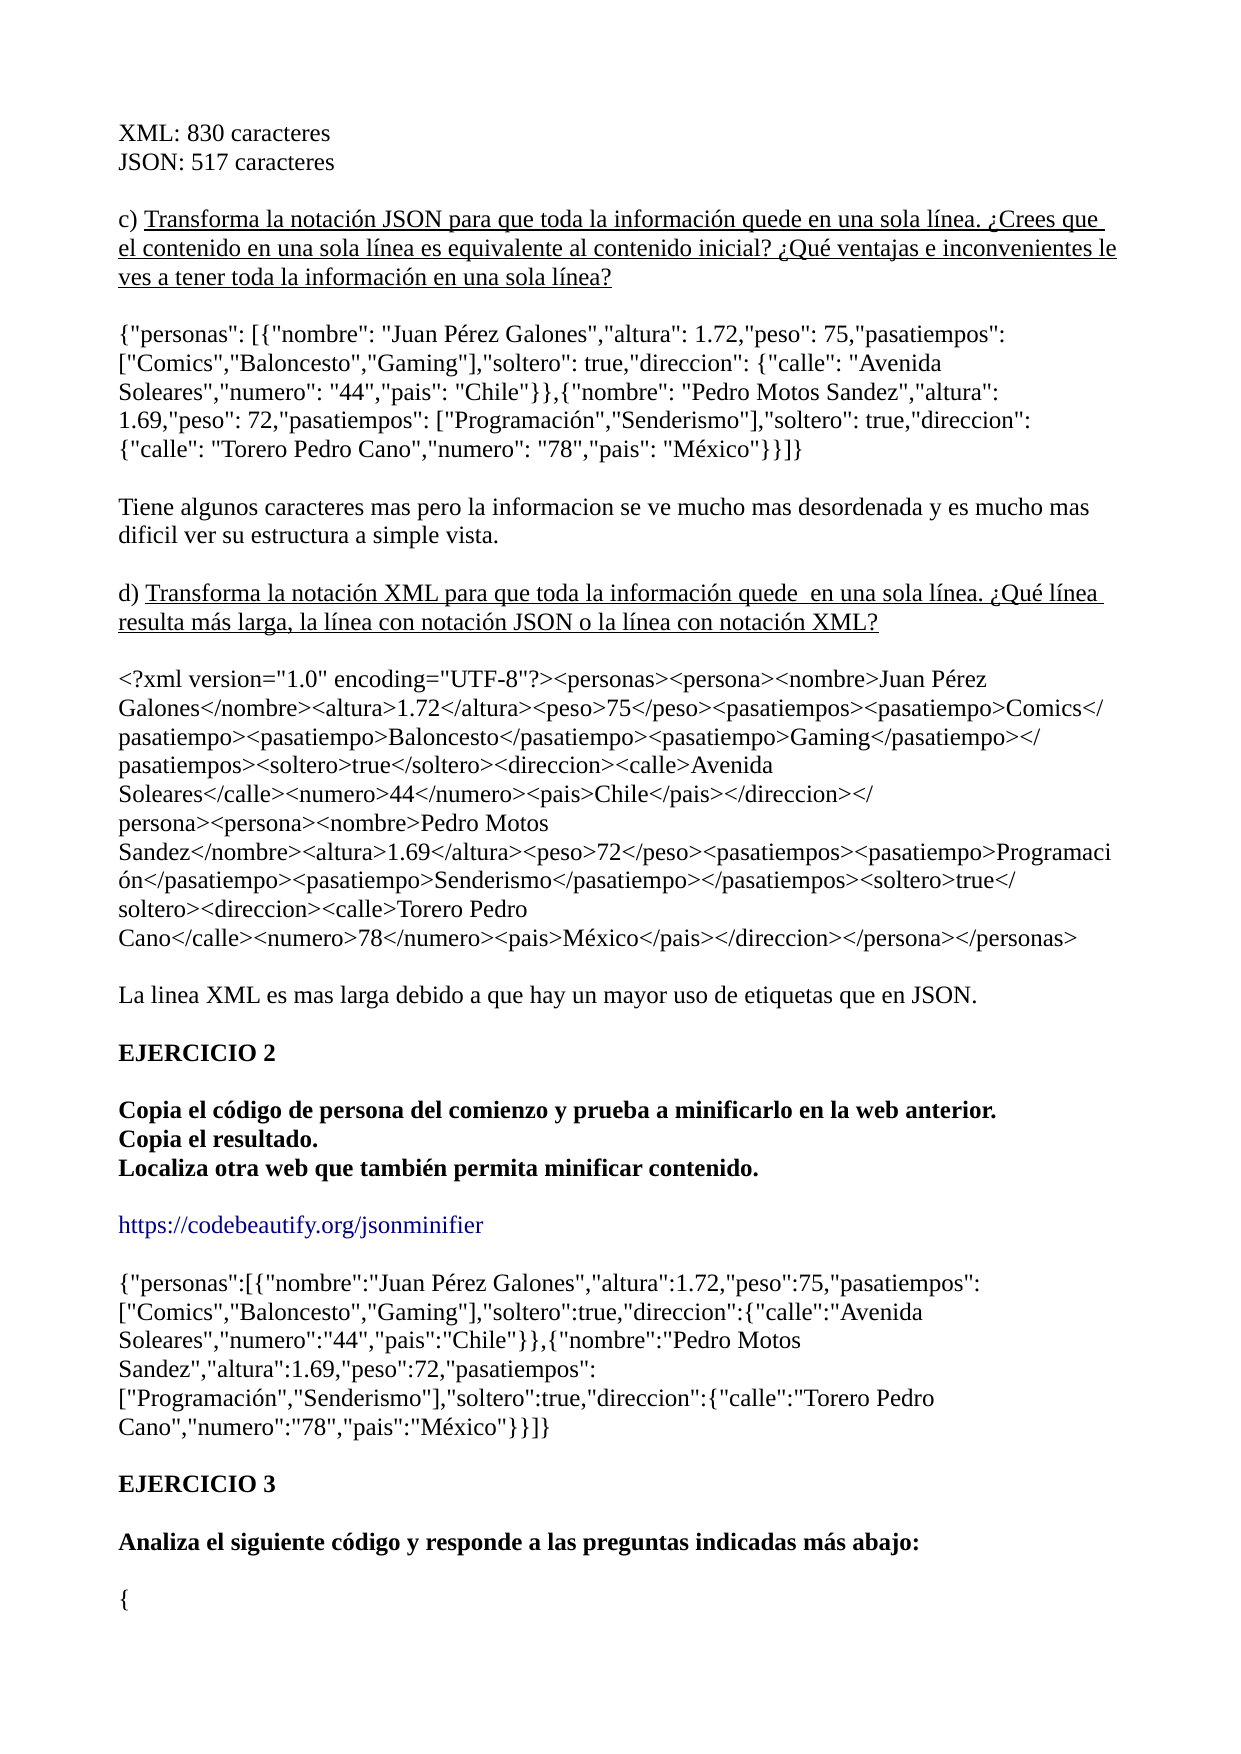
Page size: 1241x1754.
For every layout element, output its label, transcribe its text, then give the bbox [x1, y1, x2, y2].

text { [118, 1584, 1122, 1613]
text <?xml version="1.0" encoding="UTF-8"?><personas><persona><nombre>Juan Pérez Galones</nombre><altura>1.72</altura><peso>75</peso><pasatiempos><pasatiempo>Comics</pasatiempo><pasatiempo>Baloncesto</pasatiempo><pasatiempo>Gaming</pasatiempo></pasatiempos><soltero>true</soltero><direccion><calle>Avenida Soleares</calle><numero>44</numero><pais>Chile</pais></direccion></persona><persona><nombre>Pedro Motos Sandez</nombre><altura>1.69</altura><peso>72</peso><pasatiempos><pasatiempo>Programación</pasatiempo><pasatiempo>Senderismo</pasatiempo></pasatiempos><soltero>true</soltero><direccion><calle>Torero Pedro Cano</calle><numero>78</numero><pais>México</pais></direccion></persona></personas> [118, 664, 1122, 952]
text {"personas": [{"nombre": "Juan Pérez Galones","altura": 1.72,"peso": 75,"pasatiempos": ["Comics","Baloncesto","Gaming"],"soltero": true,"direccion": {"calle": "Avenida Soleares","numero": "44","pais": "Chile"}},{"nombre": "Pedro Motos Sandez","altura": 1.69,"peso": 72,"pasatiempos": ["Programación","Senderismo"],"soltero": true,"direccion": {"calle": "Torero Pedro Cano","numero": "78","pais": "México"}}]} [118, 319, 1122, 463]
text Copia el resultado. [118, 1124, 1122, 1153]
text EJERCICIO 3 [118, 1469, 1122, 1498]
text Tiene algunos caracteres mas pero la informacion se ve mucho mas desordenada y es mucho mas dificil ver su estructura a simple vista. [118, 492, 1122, 549]
text JSON: 517 caracteres [118, 147, 1122, 176]
text La linea XML es mas larga debido a que hay un mayor uso de etiquetas que en JSON. [118, 981, 1122, 1009]
text XML: 830 caracteres [118, 118, 1122, 147]
text d) Transforma la notación XML para que toda la información quede en una sola línea. ¿Qué línea resulta más larga, la línea con notación JSON o la línea con notación XML? [118, 578, 1122, 636]
text Copia el código de persona del comienzo y prueba a minificarlo en la web anterior. [118, 1096, 1122, 1124]
text Localiza otra web que también permita minificar contenido. [118, 1153, 1122, 1182]
text {"personas":[{"nombre":"Juan Pérez Galones","altura":1.72,"peso":75,"pasatiempos":["Comics","Baloncesto","Gaming"],"soltero":true,"direccion":{"calle":"Avenida Soleares","numero":"44","pais":"Chile"}},{"nombre":"Pedro Motos Sandez","altura":1.69,"peso":72,"pasatiempos":["Programación","Senderismo"],"soltero":true,"direccion":{"calle":"Torero Pedro Cano","numero":"78","pais":"México"}}]} [118, 1268, 1122, 1441]
text c) Transforma la notación JSON para que toda la información quede en una sola línea. ¿Crees que el contenido en una sola línea es equivalente al contenido inicial? ¿Qué ventajas e inconvenientes le ves a tener toda la información en una sola línea? [118, 204, 1122, 291]
text Analiza el siguiente código y responde a las preguntas indicadas más abajo: [118, 1527, 1122, 1556]
text https://codebeautify.org/jsonminifier [118, 1211, 1122, 1239]
text EJERCICIO 2 [118, 1038, 1122, 1067]
